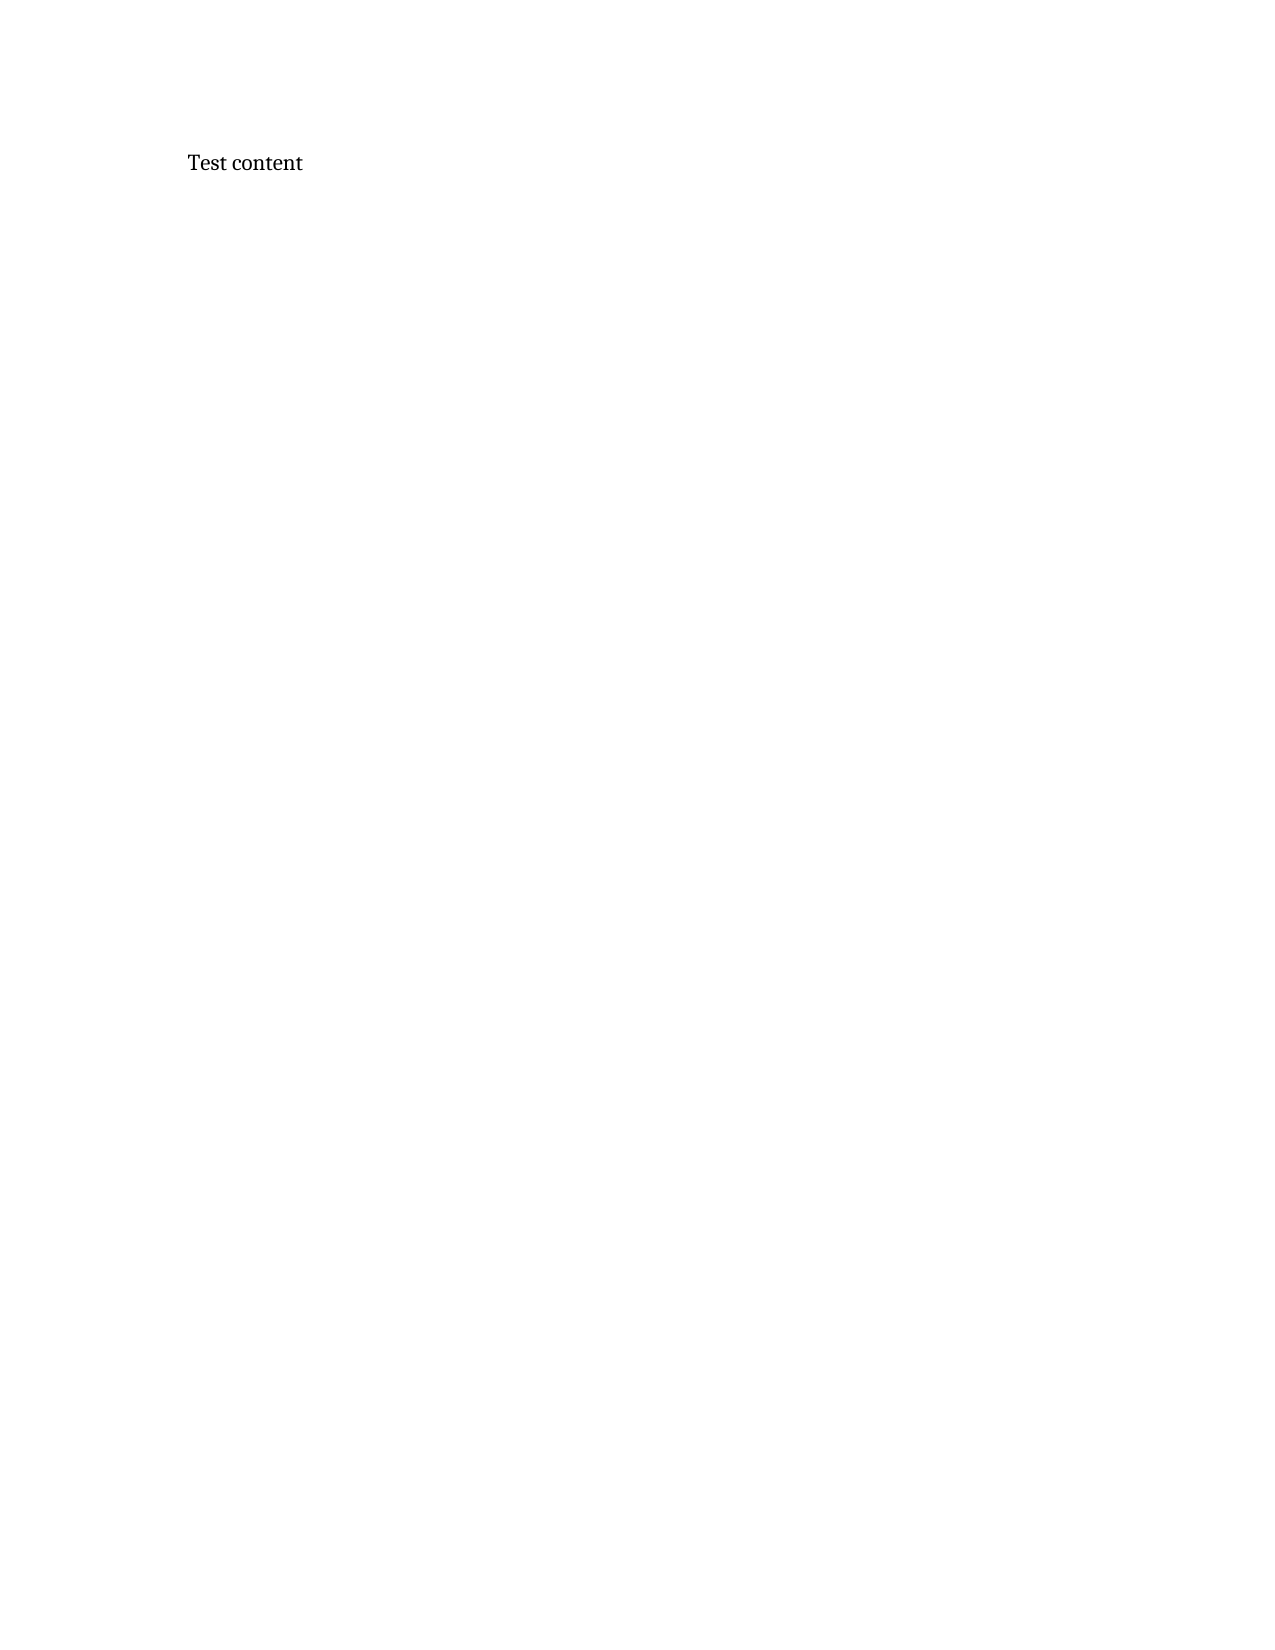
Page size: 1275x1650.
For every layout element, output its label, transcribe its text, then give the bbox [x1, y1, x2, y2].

text Test content [187, 150, 1087, 176]
